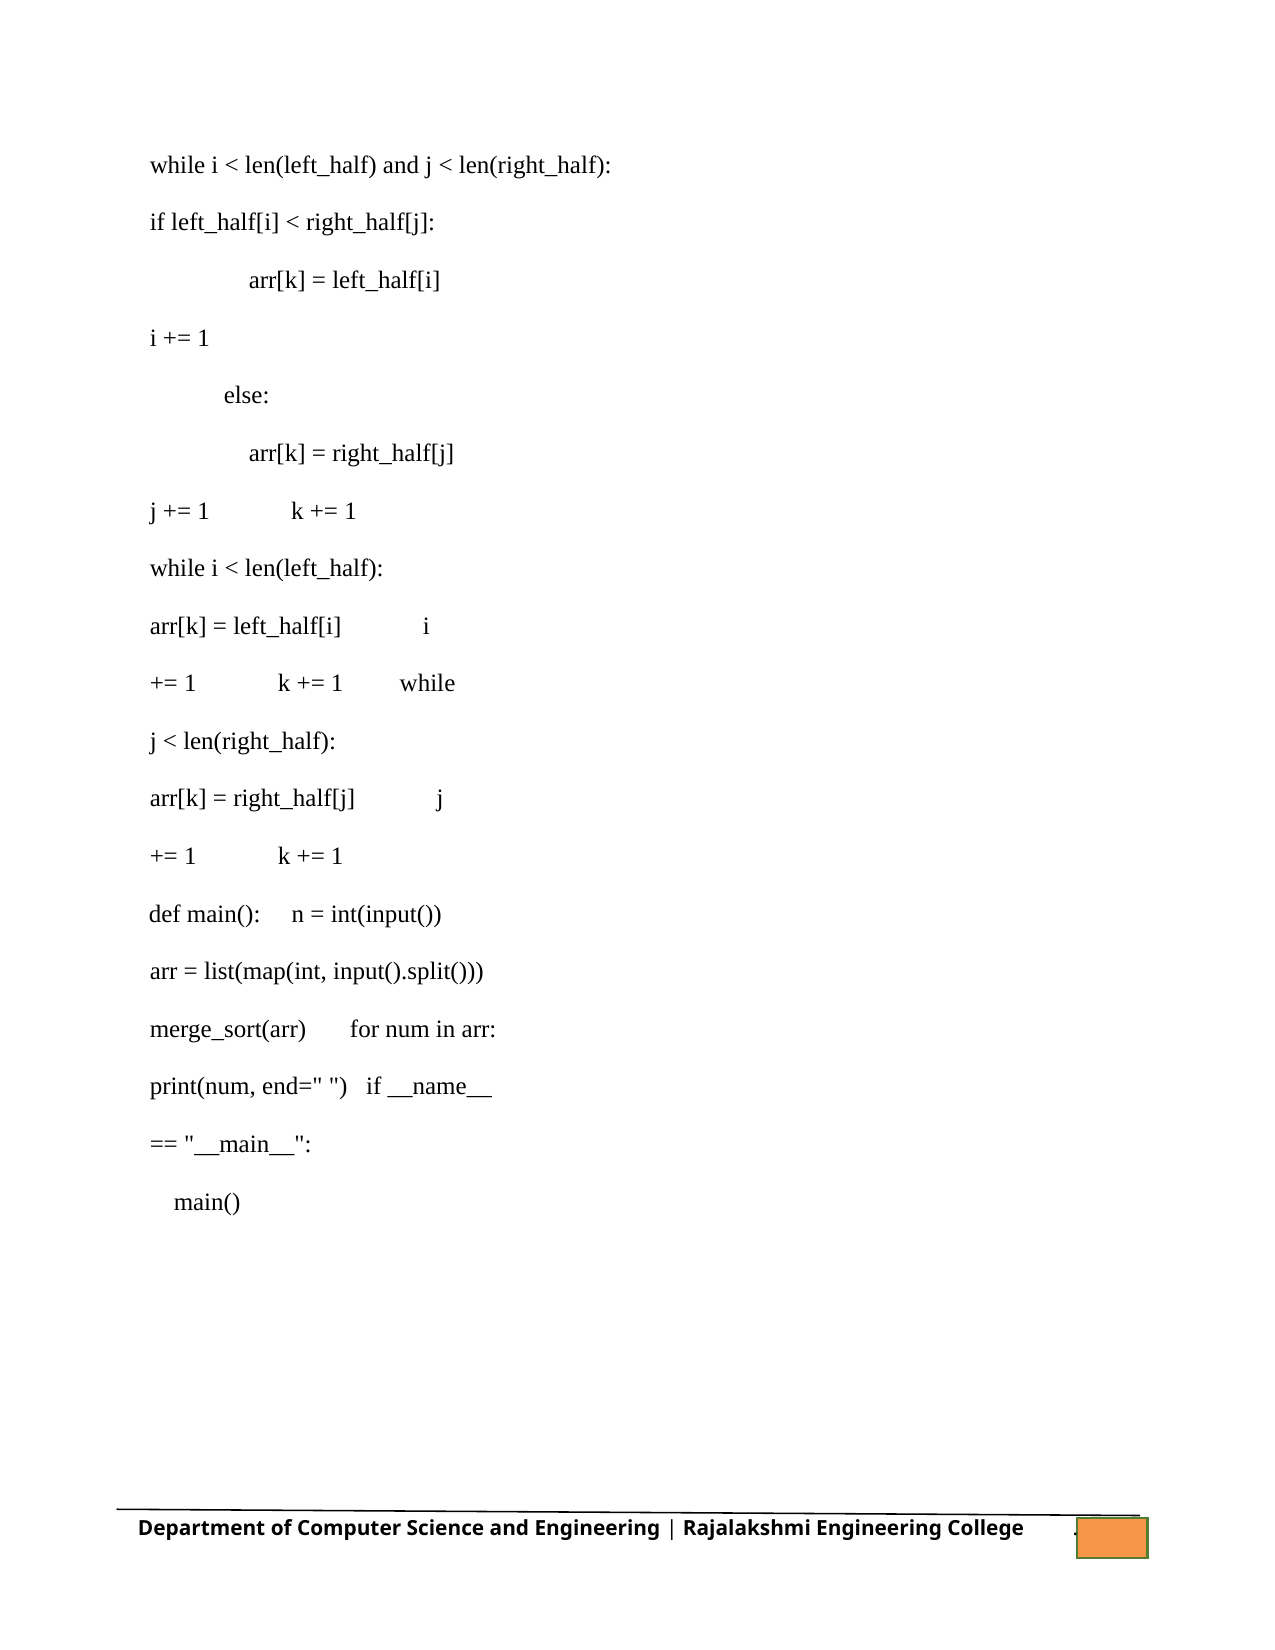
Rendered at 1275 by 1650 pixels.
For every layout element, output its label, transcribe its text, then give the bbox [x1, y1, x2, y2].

text else: [148, 381, 441, 409]
text arr[k] = left_half[i] i += 1 [148, 265, 441, 352]
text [148, 150, 662, 236]
text def main(): n = int(input()) arr = list(map(int, input().split())) merge_sort(arr) for num in arr: print(num, end=" ") if __name__ == "__main__": [148, 899, 509, 1157]
text main() [148, 1187, 519, 1215]
text arr[k] = right_half[j] j += 1 k += 1 while i < len(left_half): arr[k] = left_half[i] i += 1 k += 1 while j < len(right_half): arr[k] = right_half[j] j += 1 k += 1 [148, 438, 455, 870]
